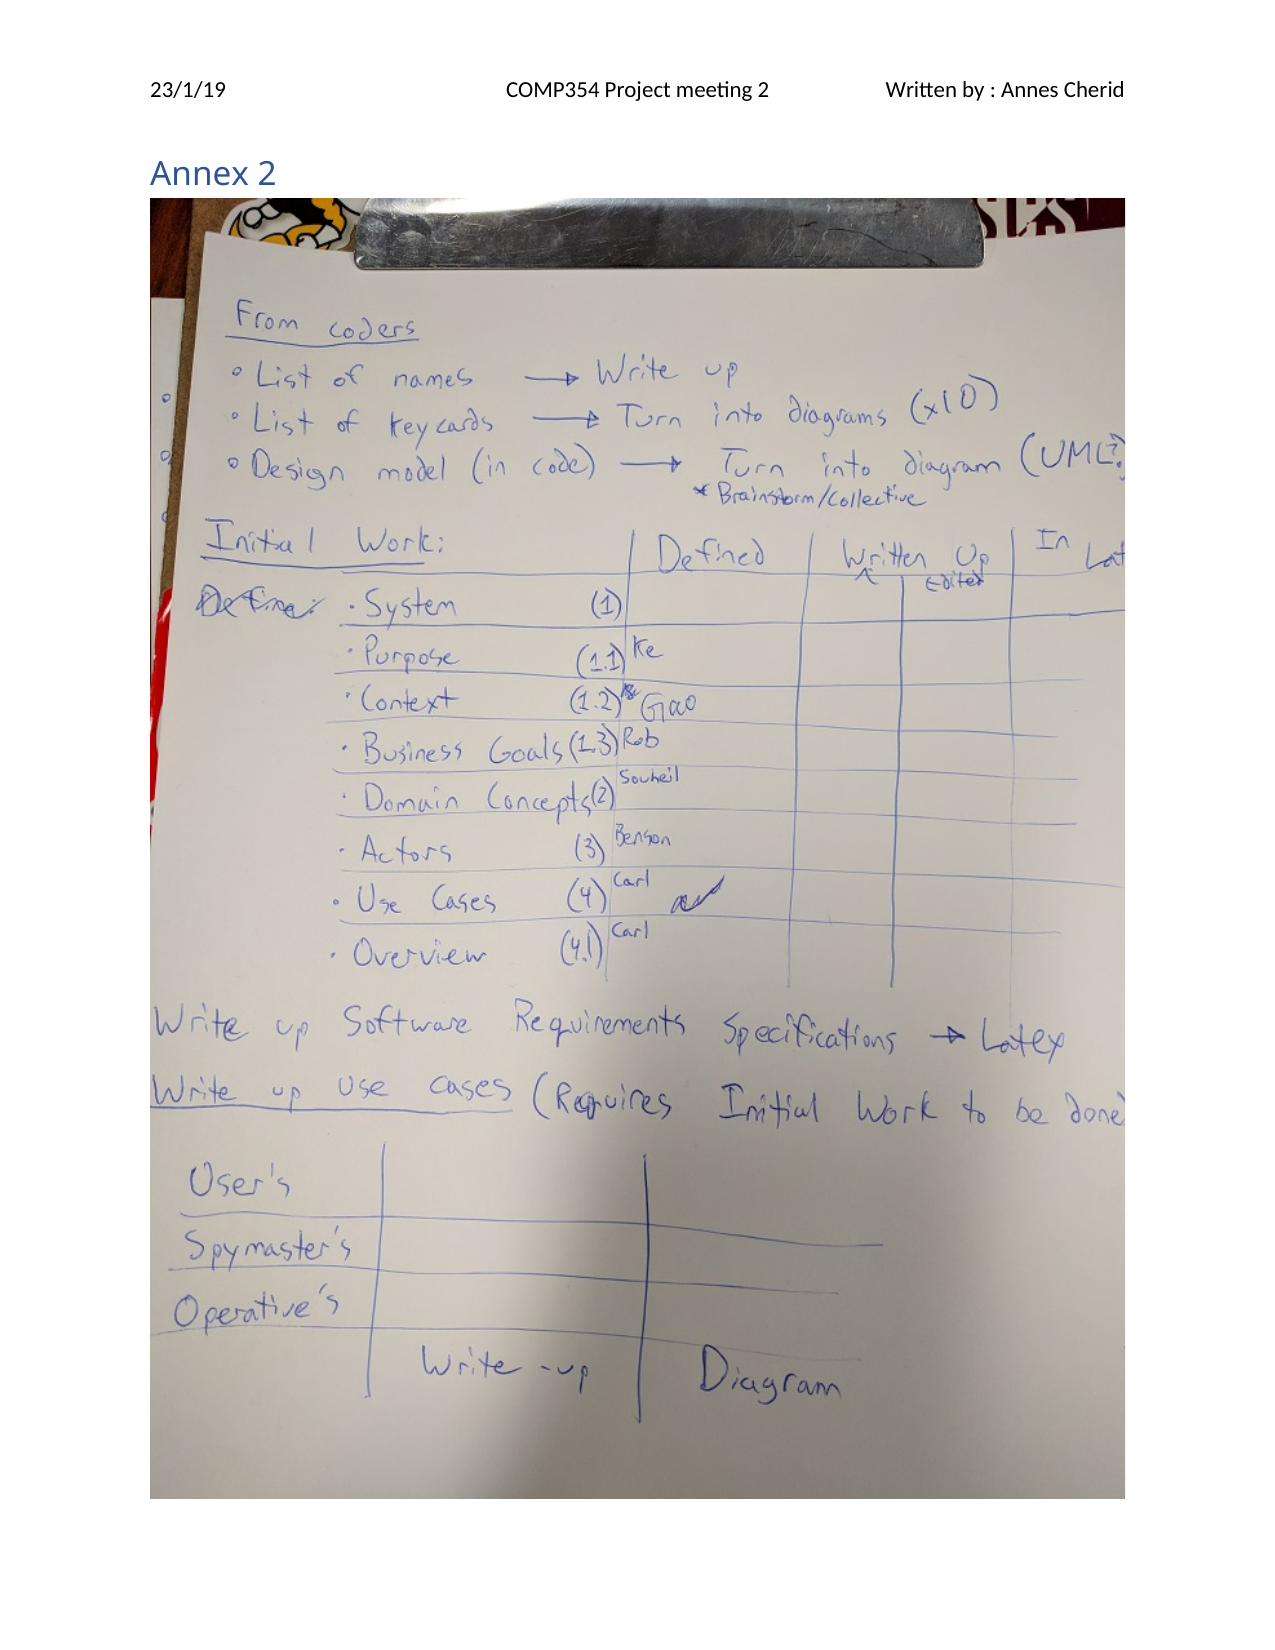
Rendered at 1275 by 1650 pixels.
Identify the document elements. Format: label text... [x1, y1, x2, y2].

subtitle Annex 2 [150, 150, 1125, 195]
picture [150, 198, 1125, 1499]
